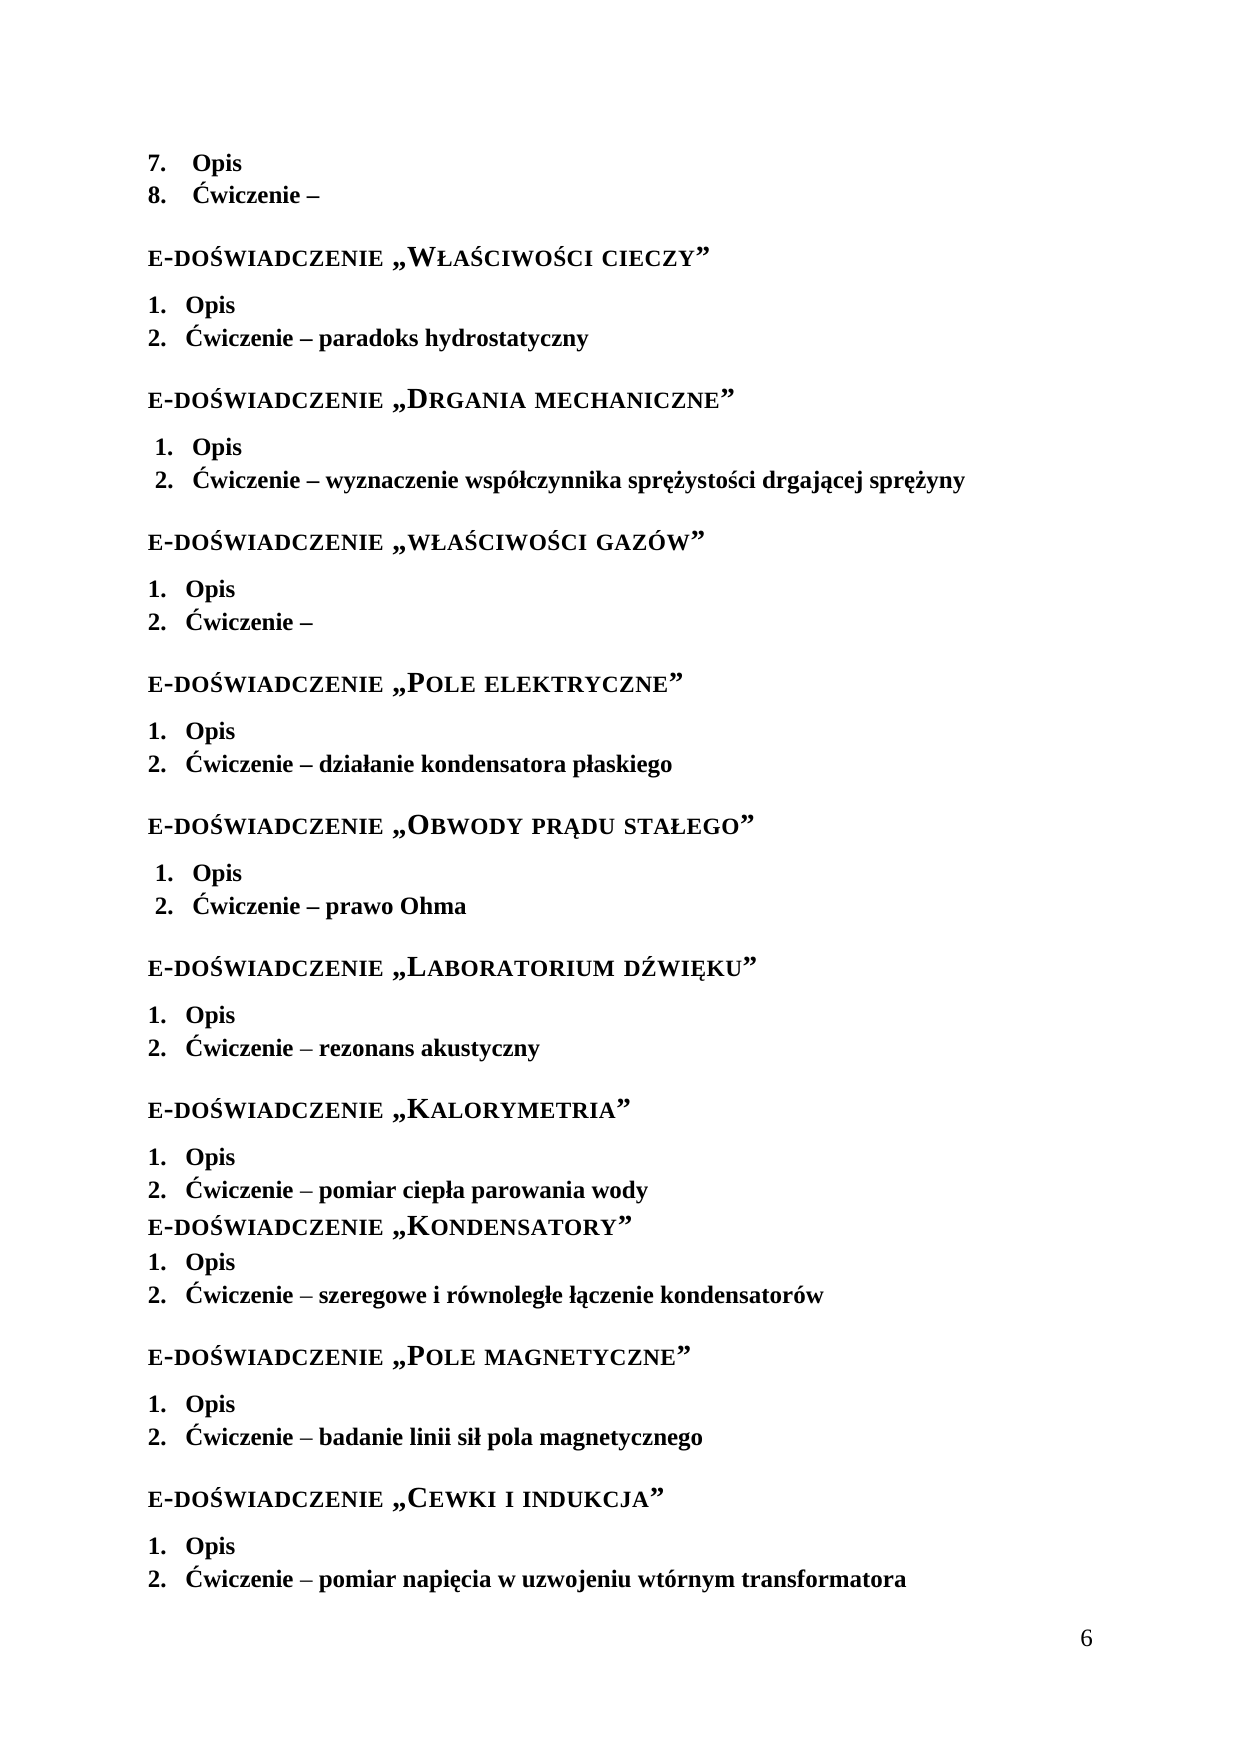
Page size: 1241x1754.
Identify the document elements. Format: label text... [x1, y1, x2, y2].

list Opis [148, 290, 1093, 318]
text e-doświadczenie „Drgania mechaniczne” [148, 381, 1093, 414]
list Ćwiczenie – rezonans akustyczny [148, 1033, 1093, 1062]
text e-doświadczenie „Pole magnetyczne” [148, 1338, 1093, 1371]
list Opis [148, 1531, 1093, 1560]
text e-doświadczenie „Obwody prądu stałego” [148, 807, 1093, 841]
list Opis [148, 716, 1093, 745]
list Ćwiczenie – [148, 181, 1093, 209]
list Ćwiczenie – pomiar ciepła parowania wody [148, 1175, 1093, 1204]
text e-doświadczenie „właściwości gazów” [148, 523, 1093, 556]
list Opis [148, 1000, 1093, 1029]
text e-doświadczenie „Kalorymetria” [148, 1091, 1093, 1125]
list Opis [154, 432, 1093, 461]
list Ćwiczenie – wyznaczenie współczynnika sprężystości drgającej sprężyny [154, 465, 1093, 493]
list Opis [148, 574, 1093, 603]
list Opis [154, 858, 1093, 887]
list Opis [148, 1247, 1093, 1276]
list Ćwiczenie – prawo Ohma [154, 891, 1093, 920]
text e-doświadczenie „Laboratorium dźwięku” [148, 949, 1093, 983]
list Ćwiczenie – paradoks hydrostatyczny [148, 323, 1093, 351]
list Ćwiczenie – działanie kondensatora płaskiego [148, 749, 1093, 778]
text e-doświadczenie „Cewki i indukcja” [148, 1480, 1093, 1513]
list Ćwiczenie – pomiar napięcia w uzwojeniu wtórnym transformatora [148, 1564, 1093, 1593]
text e-doświadczenie „Właściwości cieczy” [148, 239, 1093, 272]
list e-doświadczenie „Kondensatory” [148, 1208, 1093, 1242]
list Ćwiczenie – [148, 607, 1093, 636]
list Ćwiczenie – szeregowe i równoległe łączenie kondensatorów [148, 1280, 1093, 1308]
list Opis [147, 148, 1093, 176]
text e-doświadczenie „Pole elektryczne” [148, 665, 1093, 698]
list Ćwiczenie – badanie linii sił pola magnetycznego [148, 1422, 1093, 1451]
list Opis [148, 1389, 1093, 1418]
list Opis [148, 1142, 1093, 1171]
